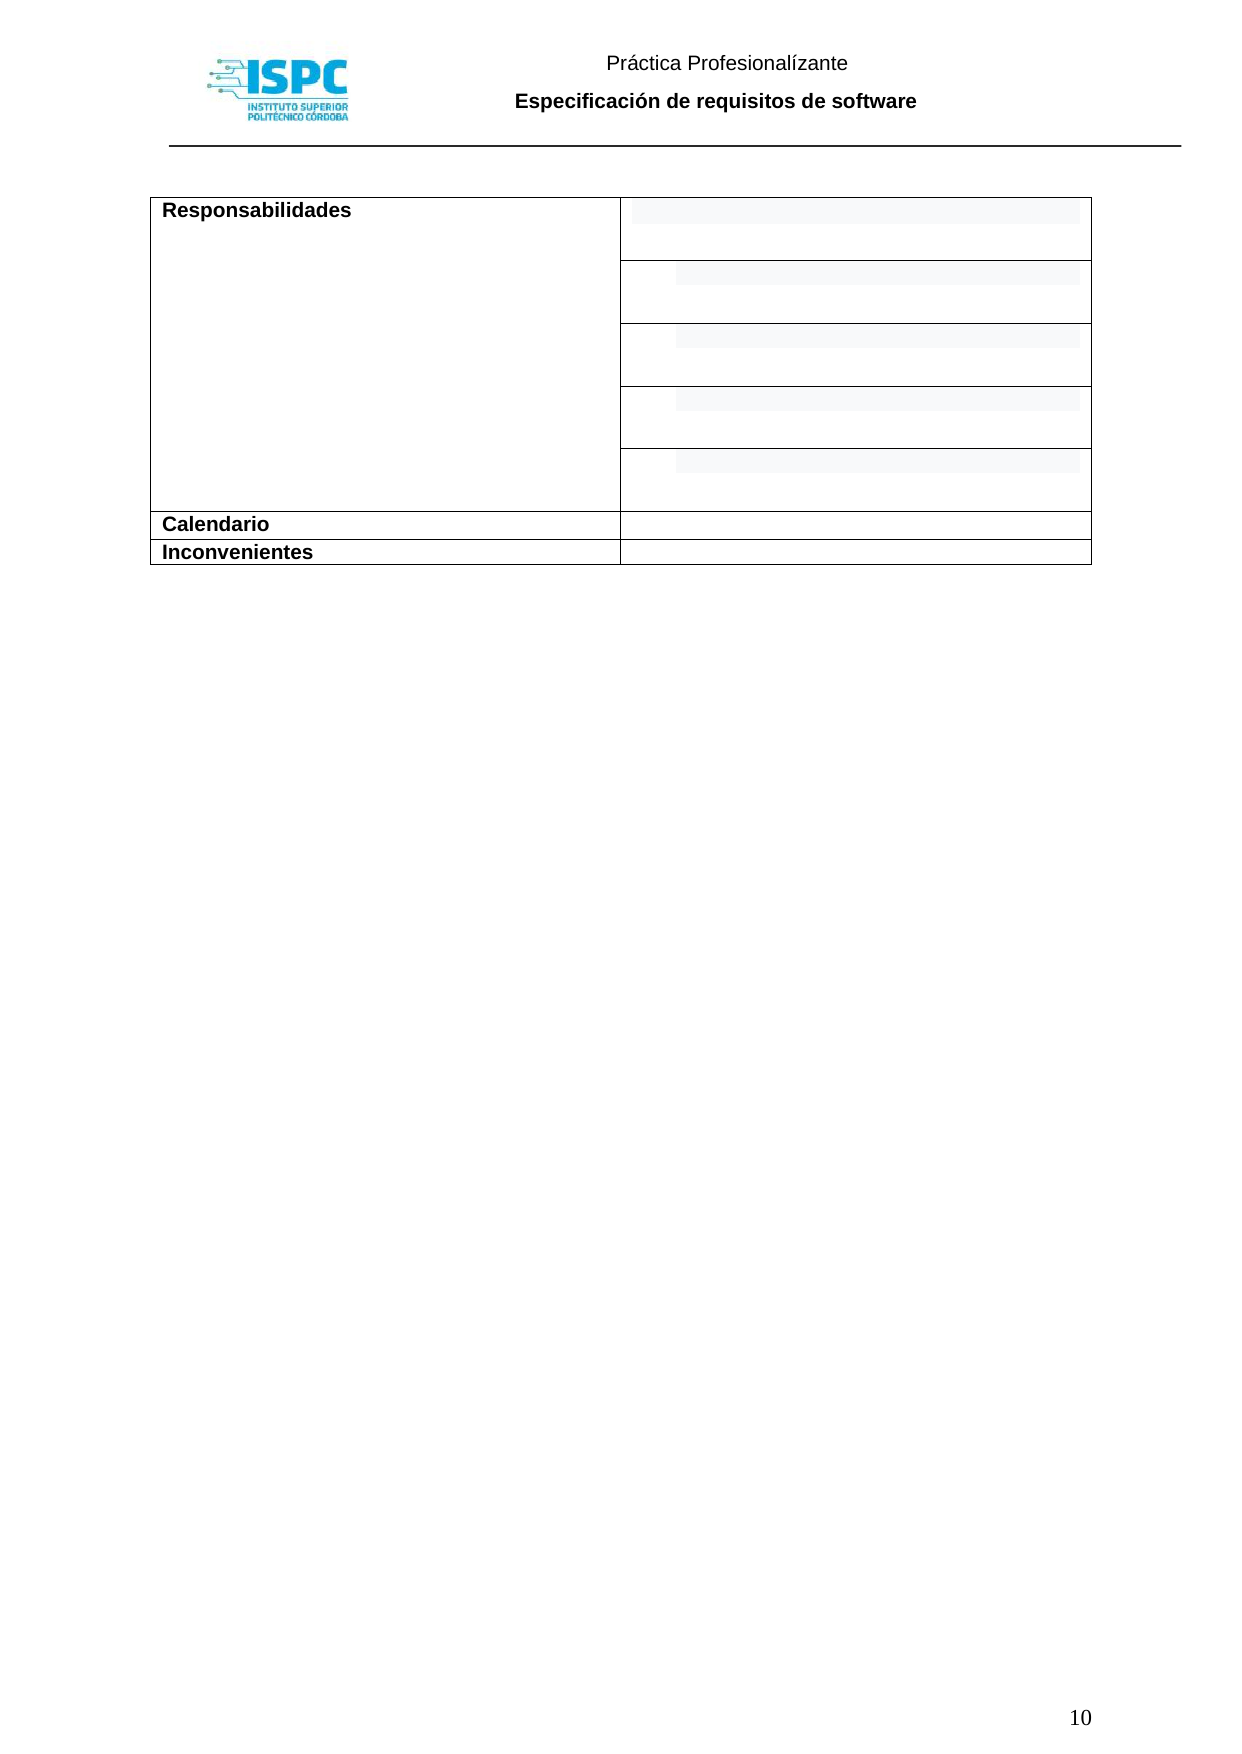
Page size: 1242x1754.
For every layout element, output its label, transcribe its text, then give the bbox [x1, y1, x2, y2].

table_cell [621, 540, 1091, 563]
table_cell [621, 449, 1091, 511]
table_cell [621, 261, 1091, 323]
table_cell [621, 512, 1091, 538]
table_cell [621, 198, 1091, 260]
picture [168, 1, 1182, 171]
table_cell Calendario [151, 512, 620, 538]
table_cell Responsabilidades [151, 198, 620, 511]
table_cell Inconvenientes [151, 540, 620, 563]
table_cell [621, 324, 1091, 386]
table_cell [621, 387, 1091, 448]
